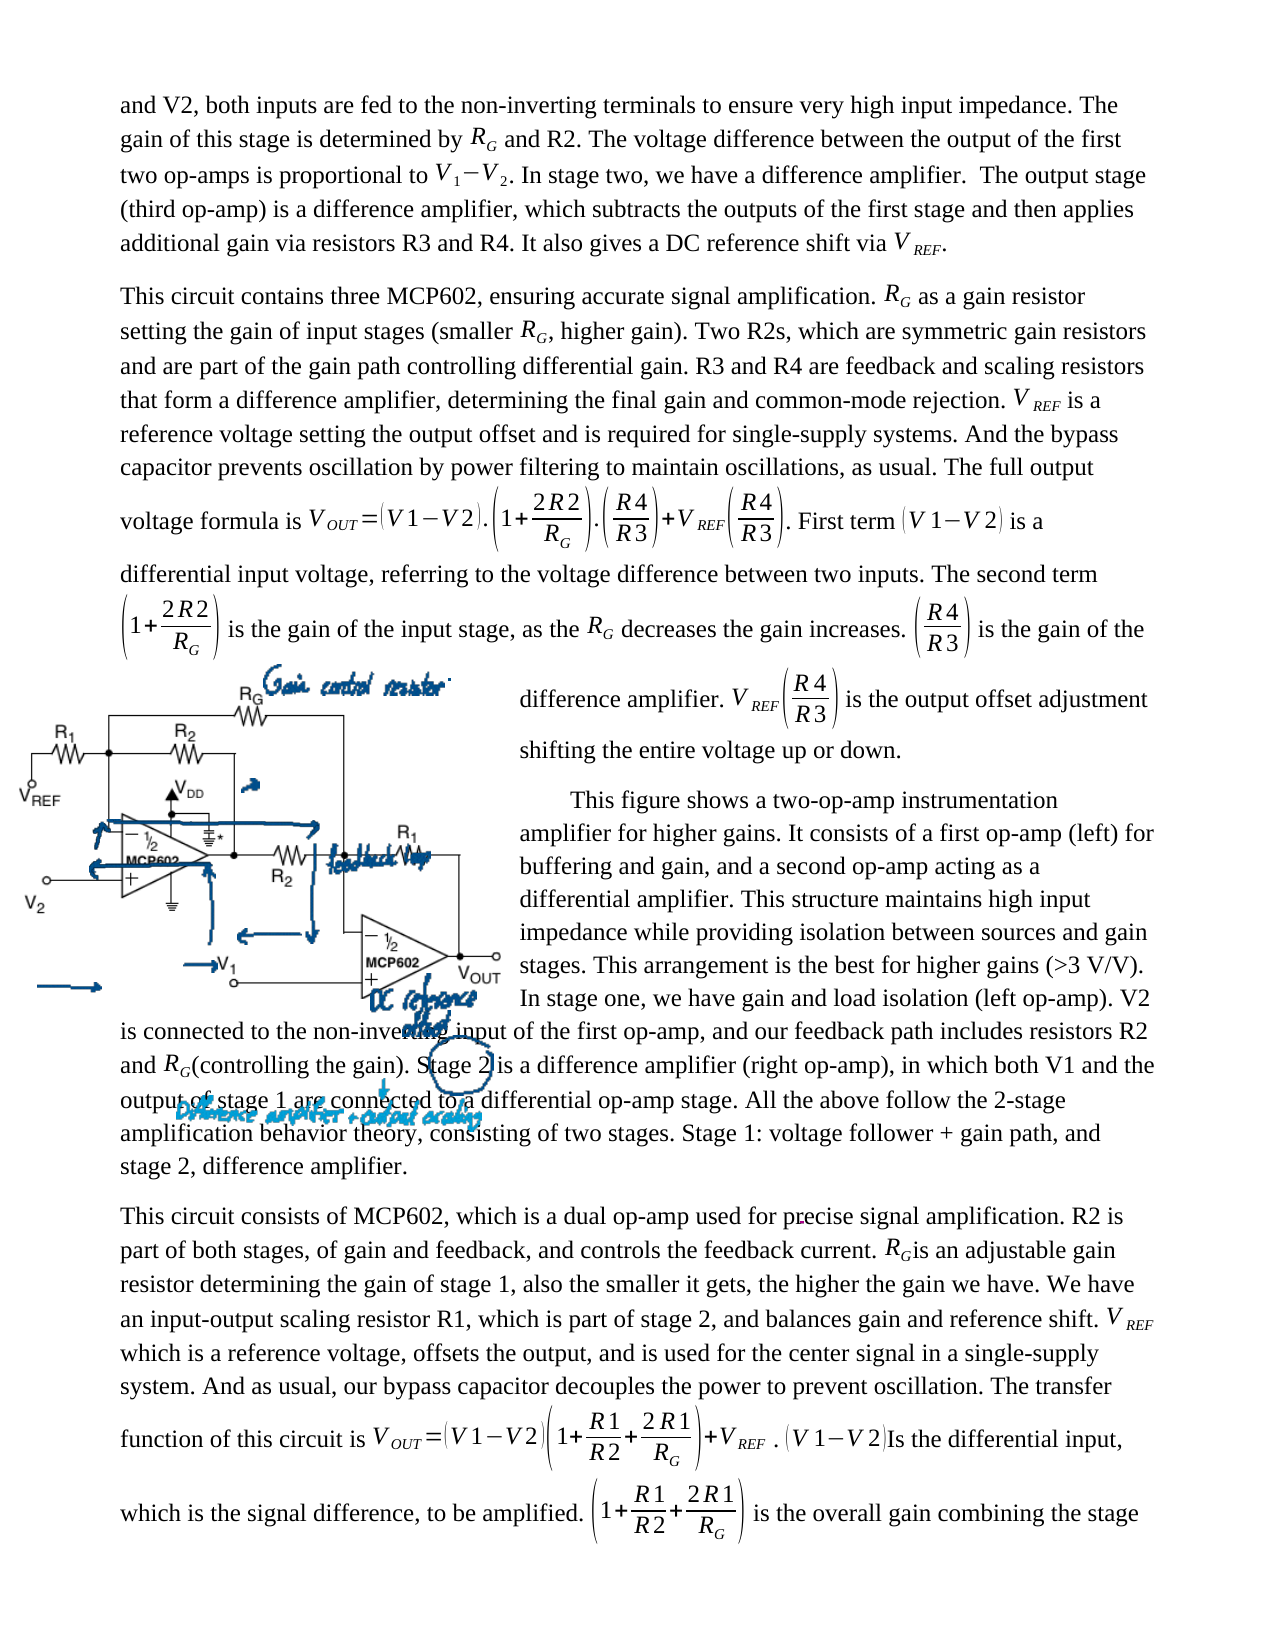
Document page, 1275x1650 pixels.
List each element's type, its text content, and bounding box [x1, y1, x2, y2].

picture [181, 1104, 186, 1114]
picture [473, 1118, 478, 1126]
text This circuit contains three MCP602, ensuring accurate signal amplification. as a gain resistor setting the gain of input stages (smaller , higher gain). Two R2s, which are symmetric gain resistors and are part of the gain path controlling differential gain. R3 and R4 are feedback and scaling resistors that form a difference amplifier, determining the final gain and common-mode rejection. is a reference voltage setting the output offset and is required for single-supply systems. And the bypass capacitor prevents oscillation by power filtering to maintain oscillations, as usual. The full output voltage formula is . First term is a differential input voltage, referring to the voltage difference between two inputs. The second term is the gain of the input stage, as the decreases the gain increases. is the gain of the difference amplifier. is the output offset adjustment shifting the entire voltage up or down. [120, 279, 1155, 764]
picture [474, 1121, 482, 1132]
picture [176, 1095, 202, 1111]
text This figure shows a two-op-amp instrumentation amplifier for higher gains. It consists of a first op-amp (left) for buffering and gain, and a second op-amp acting as a differential amplifier. This structure maintains high input impedance while providing isolation between sources and gain stages. This arrangement is the best for higher gains (>3 V/V). In stage one, we have gain and load isolation (left op-amp). V2 is connected to the non-inverting input of the first op-amp, and our feedback path includes resistors R2 and (controlling the gain). Stage 2 is a difference amplifier (right op-amp), in which both V1 and the output of stage 1 are connected to a differential op-amp stage. All the above follow the 2-stage amplification behavior theory, consisting of two stages. Stage 1: voltage follower + gain path, and stage 2, difference amplifier. [120, 785, 1155, 1180]
picture [18, 664, 501, 1132]
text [120, 90, 1155, 259]
picture [176, 1095, 344, 1126]
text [120, 1201, 1155, 1547]
